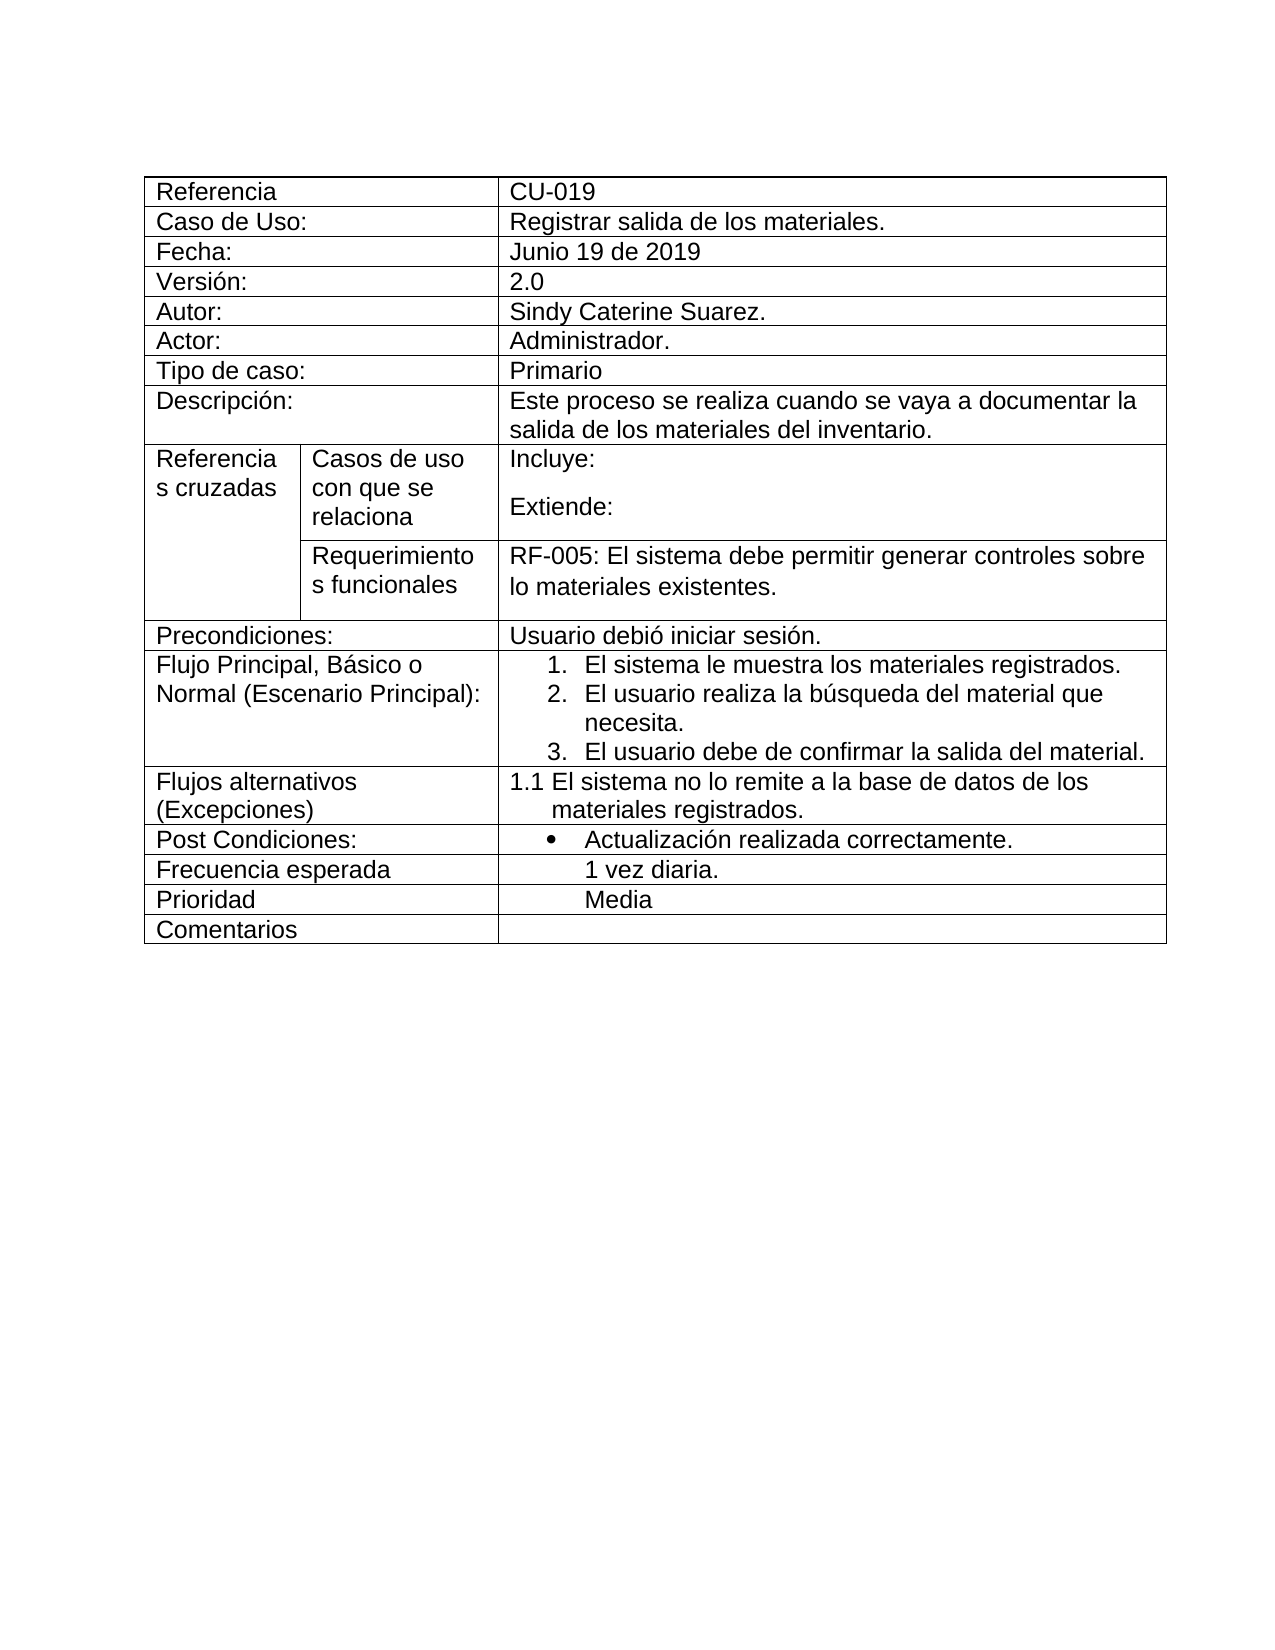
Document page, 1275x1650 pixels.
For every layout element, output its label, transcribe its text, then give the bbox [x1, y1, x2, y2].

table_cell Descripción: [145, 386, 498, 443]
table_cell Referencias cruzadas [145, 445, 300, 620]
table_header CU-019 [499, 178, 1166, 206]
table_cell Casos de uso con que se relaciona [301, 445, 498, 540]
table_cell 2.0 [499, 267, 1166, 296]
table_cell [499, 915, 1166, 943]
table_cell 1 vez diaria. [499, 855, 1166, 884]
table_cell Registrar salida de los materiales. [499, 207, 1166, 236]
table_cell Frecuencia esperada [145, 855, 498, 884]
table_cell Primario [499, 356, 1166, 385]
table_cell RF-005: El sistema debe permitir generar controles sobre lo materiales existentes. [499, 541, 1166, 620]
table_cell Comentarios [145, 915, 498, 943]
table_cell Media [499, 885, 1166, 913]
table_cell Flujo Principal, Básico o Normal (Escenario Principal): [145, 651, 498, 766]
table_cell Actor: [145, 326, 498, 355]
table_cell Flujos alternativos (Excepciones) [145, 767, 498, 824]
table_cell Junio 19 de 2019 [499, 237, 1166, 266]
table_cell Versión: [145, 267, 498, 296]
table_cell Caso de Uso: [145, 207, 498, 236]
table_cell Tipo de caso: [145, 356, 498, 385]
table_cell Incluye: Extiende: [499, 445, 1166, 540]
table_header Referencia [145, 178, 498, 206]
table_cell Este proceso se realiza cuando se vaya a documentar la salida de los materiales del inventario. [499, 386, 1166, 443]
table_cell Actualización realizada correctamente. [499, 825, 1166, 854]
table_cell Administrador. [499, 326, 1166, 355]
table_cell Prioridad [145, 885, 498, 913]
table_cell Precondiciones: [145, 621, 498, 649]
table_cell Post Condiciones: [145, 825, 498, 854]
table_cell Sindy Caterine Suarez. [499, 297, 1166, 325]
table_cell El sistema le muestra los materiales registrados. El usuario realiza la búsqueda del material que necesita. El usuario debe de confirmar la salida del material. [499, 651, 1166, 766]
table_cell Usuario debió iniciar sesión. [499, 621, 1166, 649]
table_cell Autor: [145, 297, 498, 325]
table_cell Requerimientos funcionales [301, 541, 498, 620]
table_cell Fecha: [145, 237, 498, 266]
table_cell El sistema no lo remite a la base de datos de los materiales registrados. [499, 767, 1166, 824]
